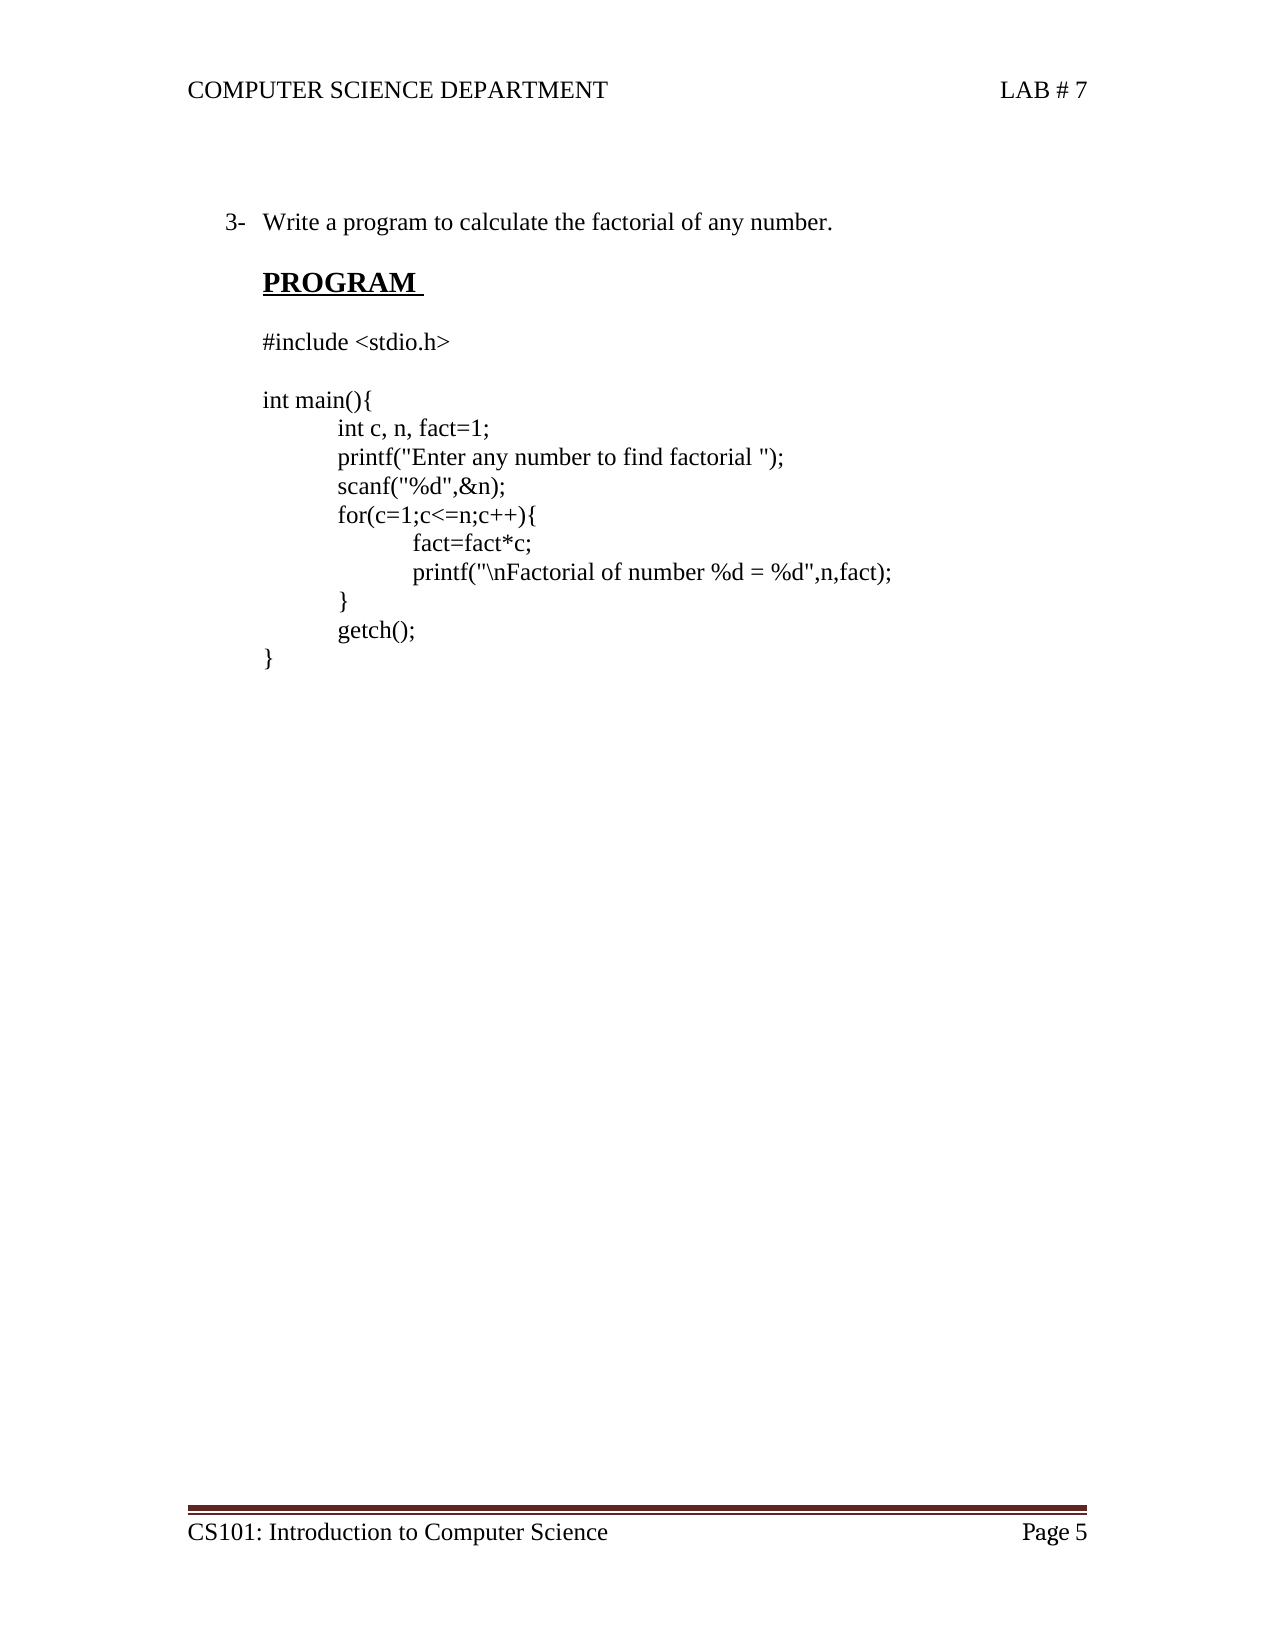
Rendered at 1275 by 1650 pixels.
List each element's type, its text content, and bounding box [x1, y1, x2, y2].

text getch(); [187, 615, 1087, 643]
list Write a program to calculate the factorial of any number. [225, 207, 1087, 236]
text scanf("%d",&n); [187, 471, 1087, 500]
text int main(){ [187, 385, 1087, 413]
text #include <stdio.h> [187, 327, 1087, 356]
subtitle PROGRAM [187, 265, 1087, 298]
text printf("Enter any number to find factorial "); [187, 442, 1087, 471]
text int c, n, fact=1; [187, 413, 1087, 442]
text } [187, 586, 1087, 615]
text printf("\nFactorial of number %d = %d",n,fact); [187, 557, 1087, 586]
text fact=fact*c; [187, 528, 1087, 557]
text } [187, 643, 1087, 672]
text for(c=1;c<=n;c++){ [187, 500, 1087, 528]
